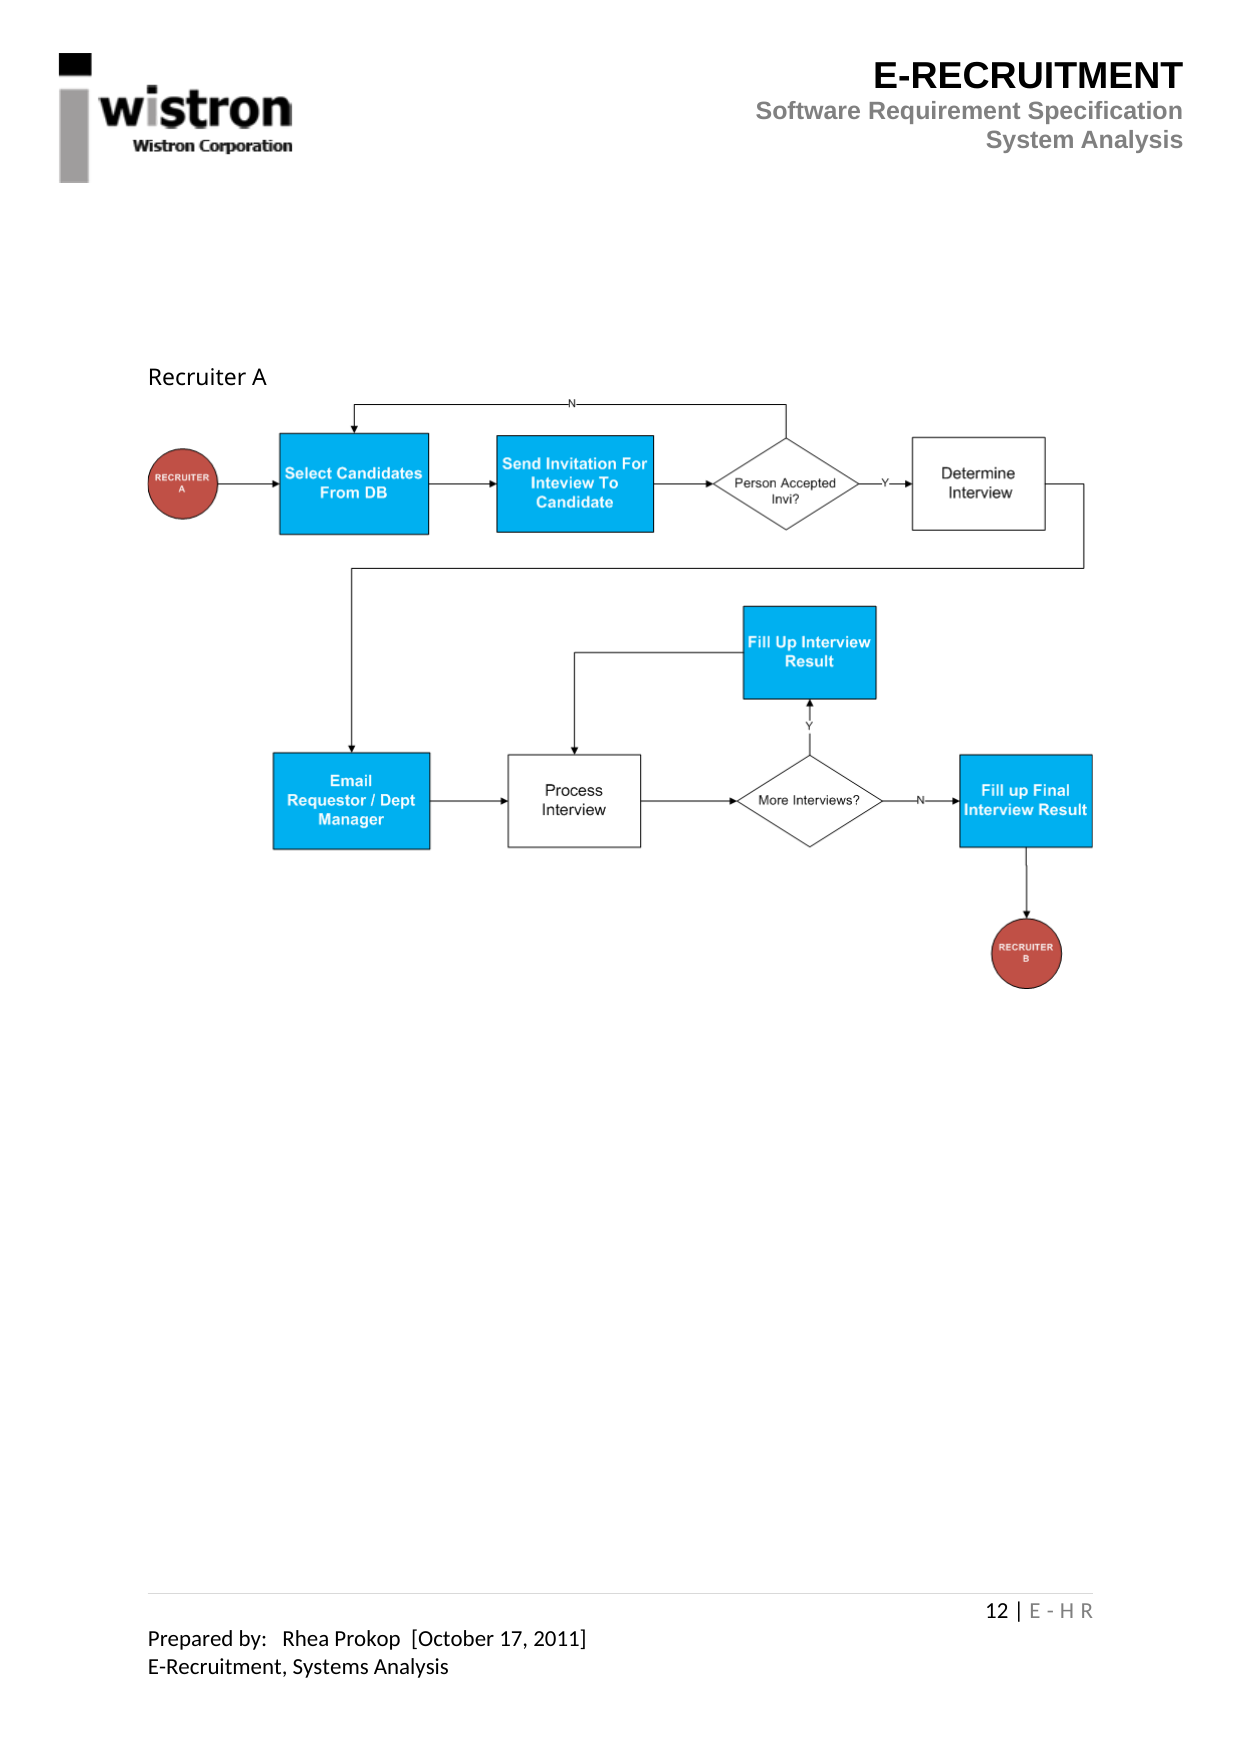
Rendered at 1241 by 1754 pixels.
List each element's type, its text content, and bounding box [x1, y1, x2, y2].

picture [1022, 808, 1032, 814]
picture [982, 785, 989, 795]
picture [1039, 804, 1048, 814]
picture [979, 805, 986, 815]
picture [1034, 785, 1041, 795]
text Recruiter Recruiter A [148, 361, 1093, 396]
picture [58, 53, 297, 183]
picture [994, 807, 1006, 814]
picture [1048, 788, 1055, 795]
picture [147, 396, 1093, 989]
